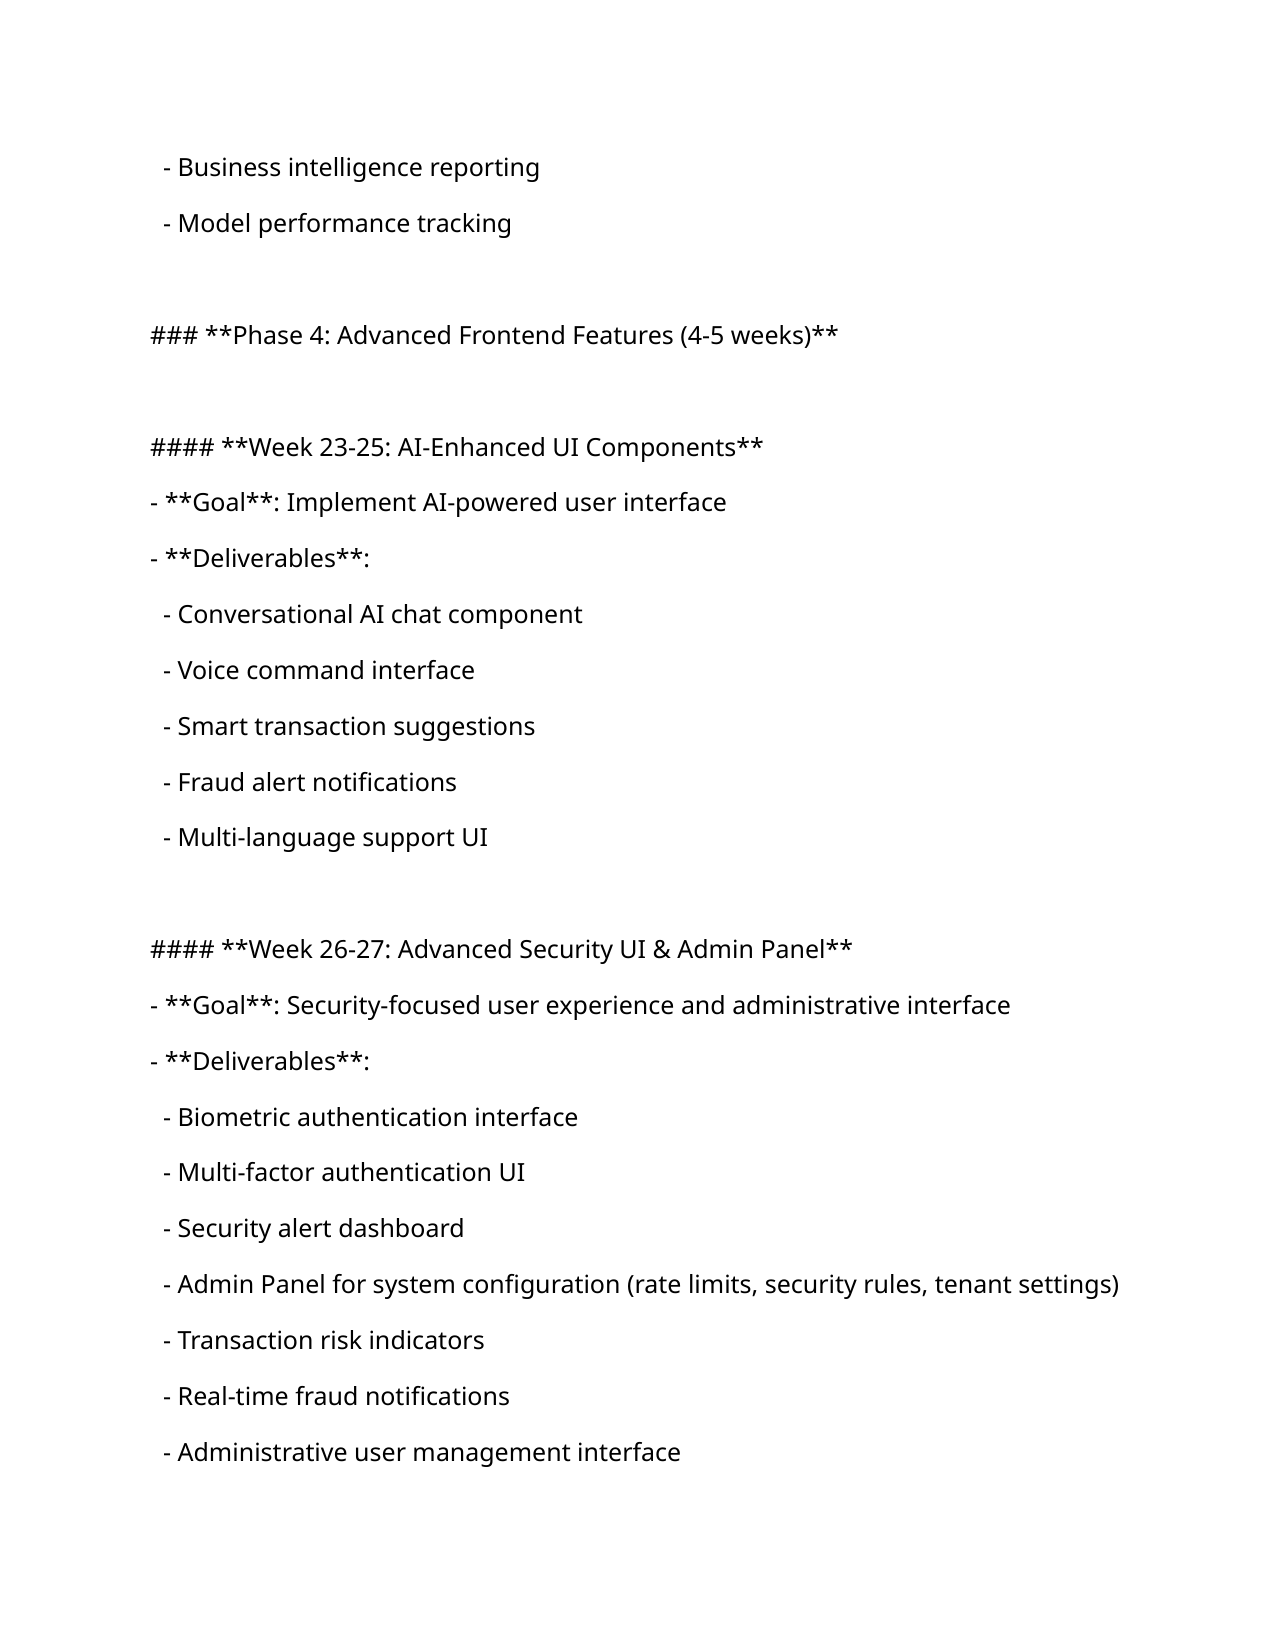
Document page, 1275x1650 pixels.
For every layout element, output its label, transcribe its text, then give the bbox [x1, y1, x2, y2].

text - Conversational AI chat component [150, 597, 1125, 631]
text - Fraud alert notifications [150, 764, 1125, 798]
text - Business intelligence reporting [150, 150, 1125, 184]
text - Biometric authentication interface [150, 1099, 1125, 1133]
text - Real-time fraud notifications [150, 1378, 1125, 1412]
text - Voice command interface [150, 652, 1125, 687]
text #### **Week 23-25: AI-Enhanced UI Components** [150, 429, 1125, 463]
text - Administrative user management interface [150, 1434, 1125, 1468]
text - **Deliverables**: [150, 541, 1125, 575]
text - Smart transaction suggestions [150, 708, 1125, 742]
text - Security alert dashboard [150, 1211, 1125, 1245]
text - **Goal**: Security-focused user experience and administrative interface [150, 987, 1125, 1022]
text ### **Phase 4: Advanced Frontend Features (4-5 weeks)** [150, 317, 1125, 352]
text #### **Week 26-27: Advanced Security UI & Admin Panel** [150, 932, 1125, 966]
text - **Goal**: Implement AI-powered user interface [150, 485, 1125, 519]
text - Multi-factor authentication UI [150, 1155, 1125, 1189]
text - **Deliverables**: [150, 1043, 1125, 1077]
text - Model performance tracking [150, 206, 1125, 240]
text - Admin Panel for system configuration (rate limits, security rules, tenant settings) [150, 1267, 1125, 1301]
text - Transaction risk indicators [150, 1322, 1125, 1357]
text - Multi-language support UI [150, 820, 1125, 854]
